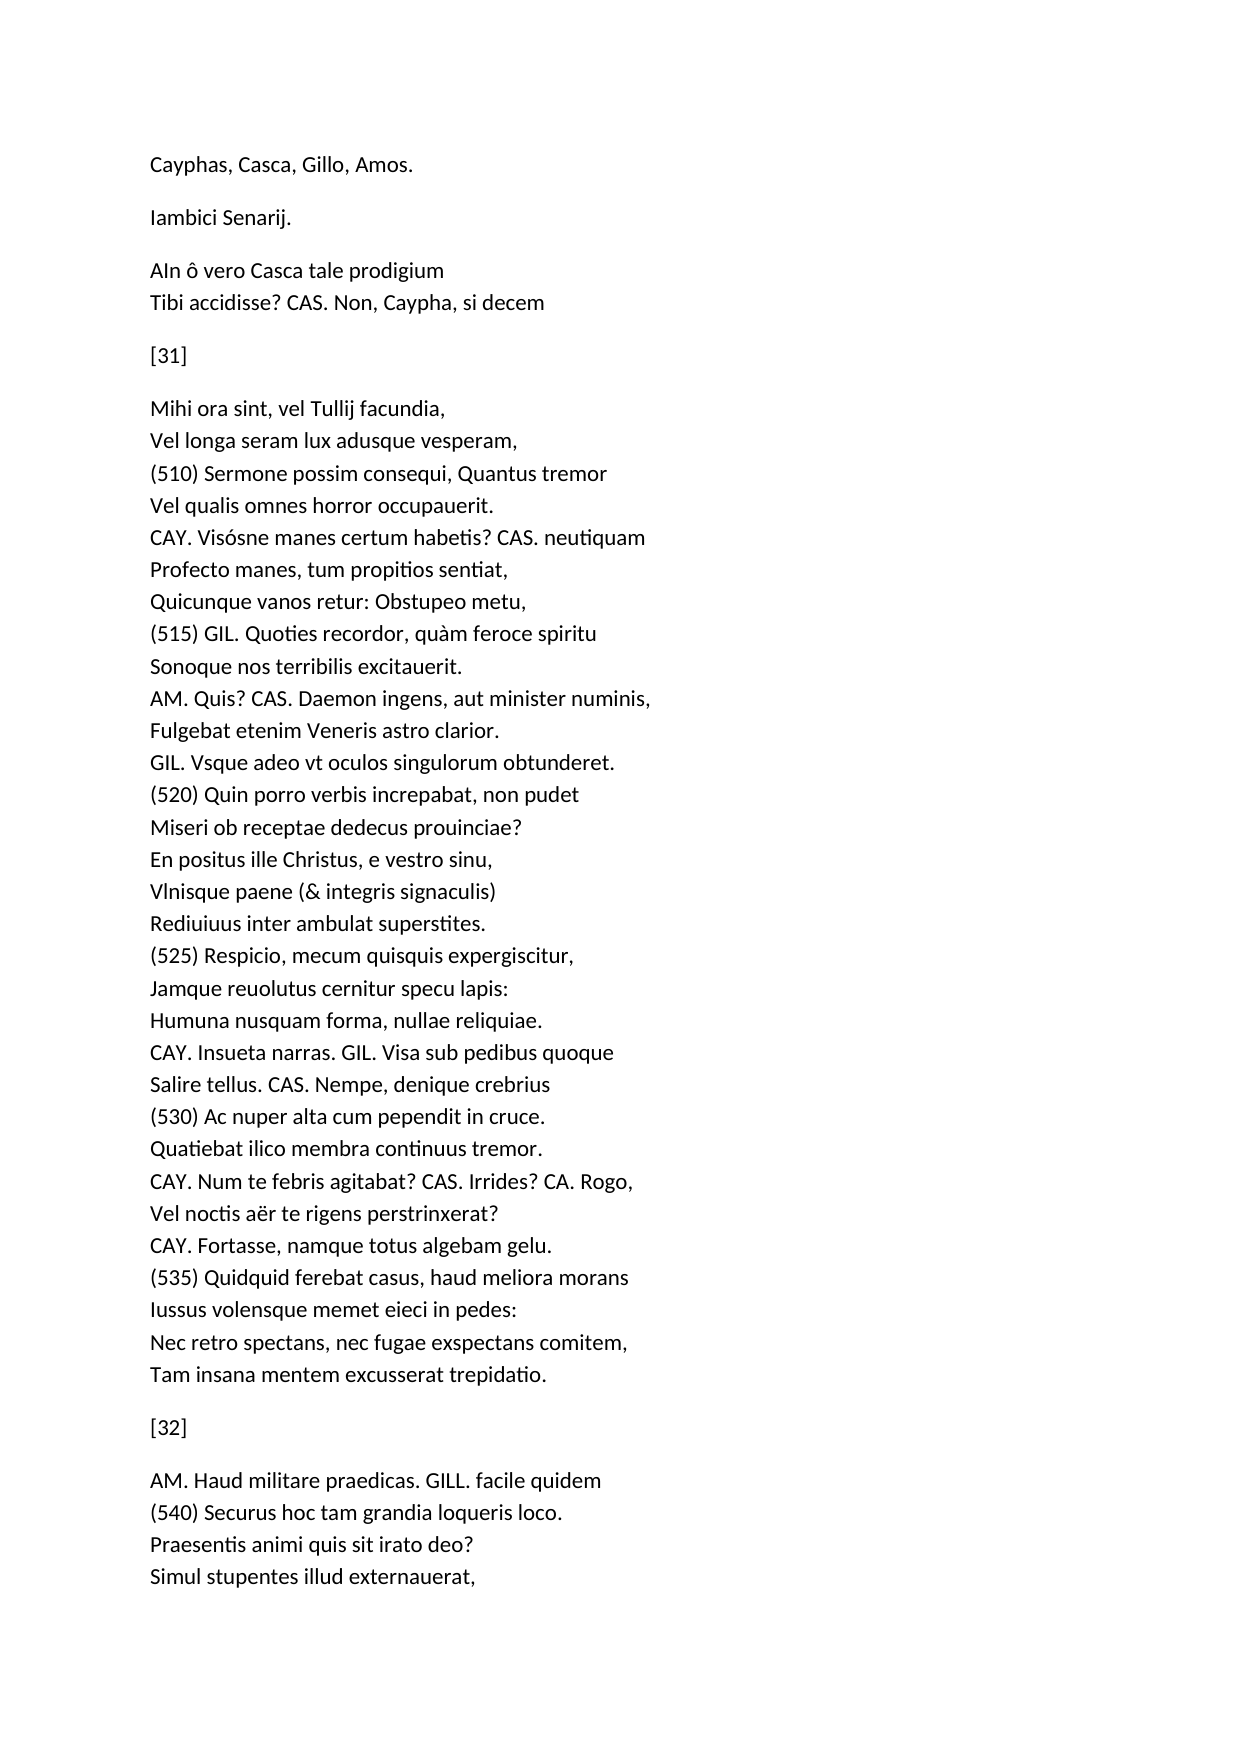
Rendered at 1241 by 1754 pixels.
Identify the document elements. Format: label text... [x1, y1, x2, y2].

text Mihi ora sint, vel Tullij facundia, Vel longa seram lux adusque vesperam, (510) Sermone possim consequi, Quantus tremor Vel qualis omnes horror occupauerit. CAY. Visósne manes certum habetis? CAS. neutiquam Profecto manes, tum propitios sentiat, Quicunque vanos retur: Obstupeo metu, (515) GIL. Quoties recordor, quàm feroce spiritu Sonoque nos terribilis excitauerit. AM. Quis? CAS. Daemon ingens, aut minister numinis, Fulgebat etenim Veneris astro clarior. GIL. Vsque adeo vt oculos singulorum obtunderet. (520) Quin porro verbis increpabat, non pudet Miseri ob receptae dedecus prouinciae? En positus ille Christus, e vestro sinu, Vlnisque paene (& integris signaculis) Rediuiuus inter ambulat superstites. (525) Respicio, mecum quisquis expergiscitur, Jamque reuolutus cernitur specu lapis: Humuna nusquam forma, nullae reliquiae. CAY. Insueta narras. GIL. Visa sub pedibus quoque Salire tellus. CAS. Nempe, denique crebrius (530) Ac nuper alta cum pependit in cruce. Quatiebat ilico membra continuus tremor. CAY. Num te febris agitabat? CAS. Irrides? CA. Rogo, Vel noctis aër te rigens perstrinxerat? CAY. Fortasse, namque totus algebam gelu. (535) Quidquid ferebat casus, haud meliora morans Iussus volensque memet eieci in pedes: Nec retro spectans, nec fugae exspectans comitem, Tam insana mentem excusserat trepidatio. [150, 394, 1090, 1388]
text Iambici Senarij. [150, 203, 1090, 231]
text [31] [150, 341, 1090, 369]
text Cayphas, Casca, Gillo, Amos. [150, 150, 1090, 178]
text [32] [150, 1413, 1090, 1441]
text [150, 1466, 1090, 1591]
text AIn ô vero Casca tale prodigium Tibi accidisse? CAS. Non, Caypha, si decem [150, 256, 1090, 316]
